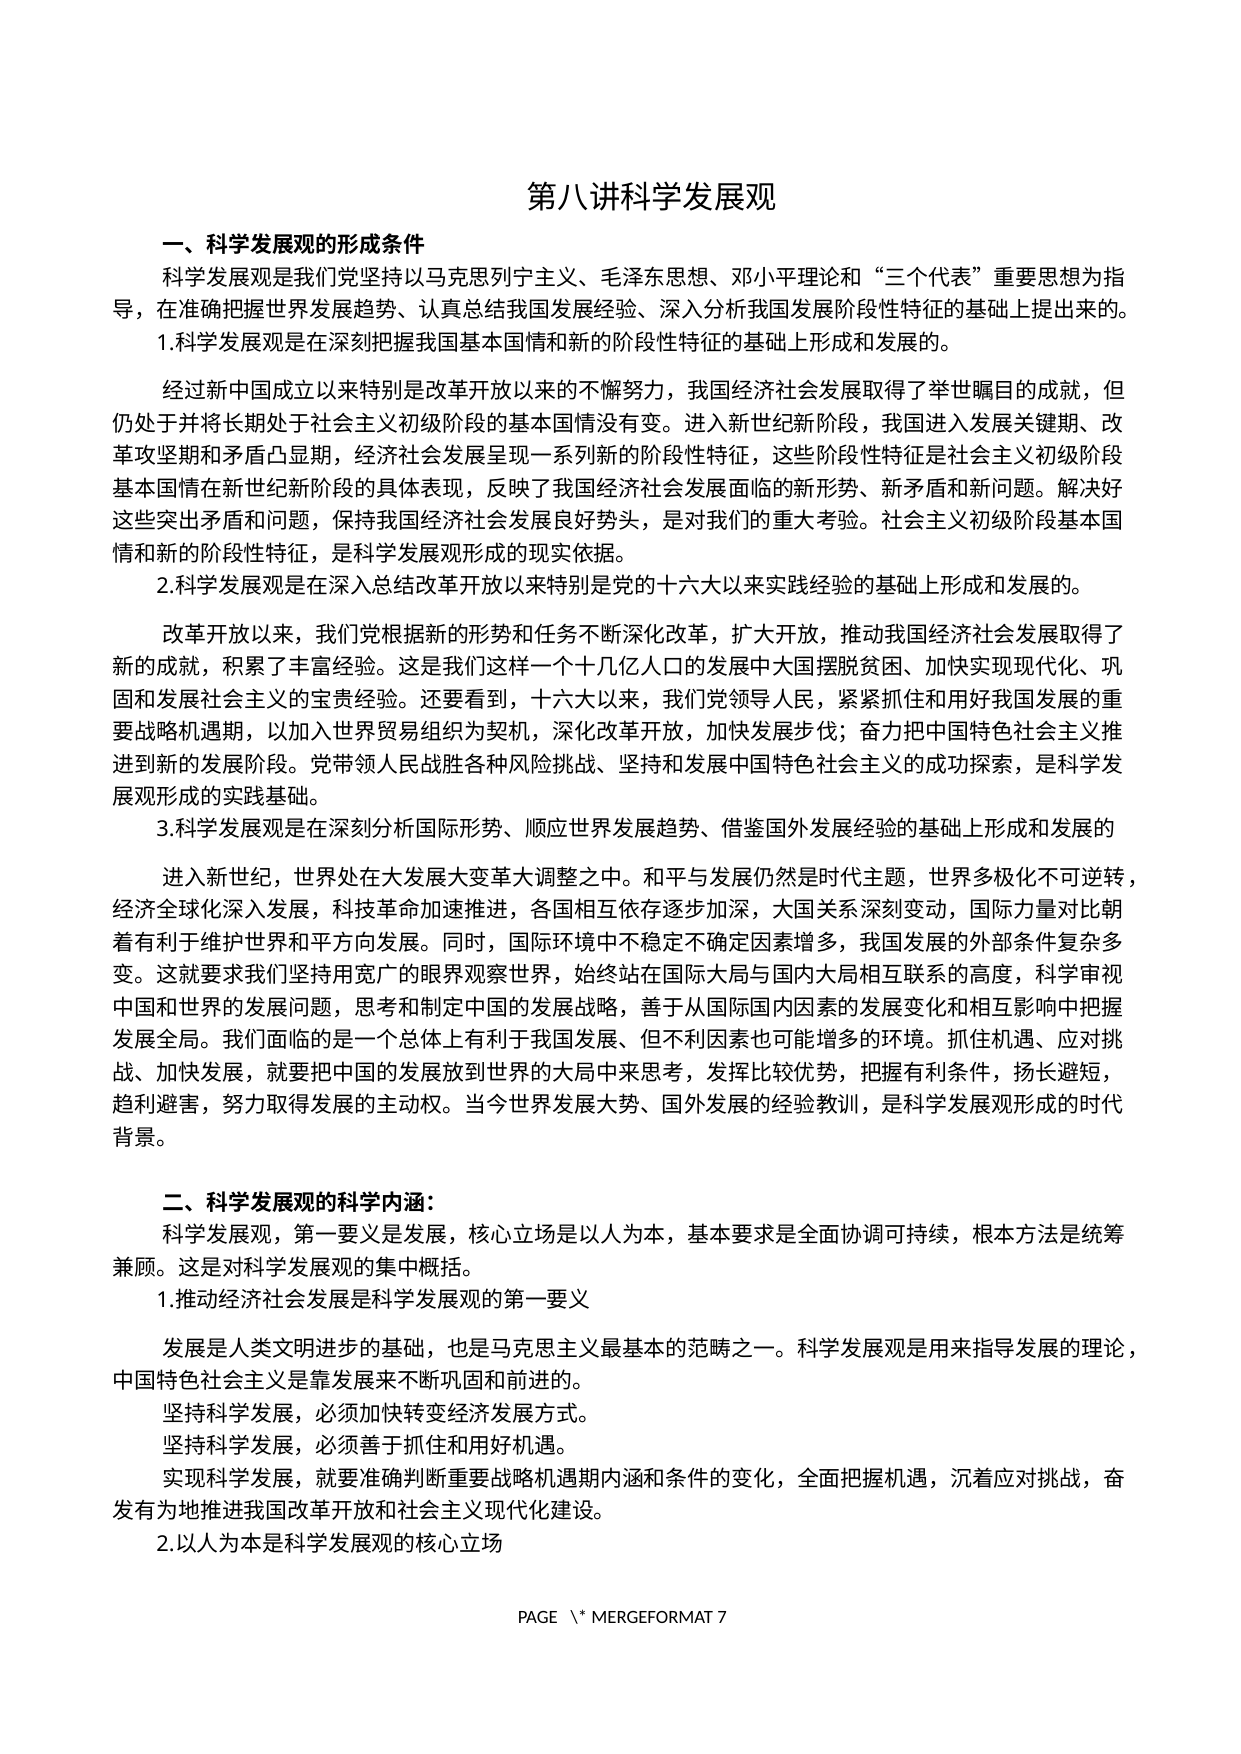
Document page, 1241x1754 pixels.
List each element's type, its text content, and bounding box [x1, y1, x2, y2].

text 二、科学发展观的科学内涵： [112, 1184, 1128, 1217]
text 一、科学发展观的形成条件 [112, 227, 1128, 259]
text 坚持科学发展，必须善于抓住和用好机遇。 [112, 1428, 1128, 1460]
text 经过新中国成立以来特别是改革开放以来的不懈努力，我国经济社会发展取得了举世瞩目的成就，但仍处于并将长期处于社会主义初级阶段的基本国情没有变。进入新世纪新阶段，我国进入发展关键期、改革攻坚期和矛盾凸显期，经济社会发展呈现一系列新的阶段性特征，这些阶段性特征是社会主义初级阶段基本国情在新世纪新阶段的具体表现，反映了我国经济社会发展面临的新形势、新矛盾和新问题。解决好这些突出矛盾和问题，保持我国经济社会发展良好势头，是对我们的重大考验。社会主义初级阶段基本国情和新的阶段性特征，是科学发展观形成的现实依据。 [112, 373, 1128, 568]
text 改革开放以来，我们党根据新的形势和任务不断深化改革，扩大开放，推动我国经济社会发展取得了新的成就，积累了丰富经验。这是我们这样一个十几亿人口的发展中大国摆脱贫困、加快实现现代化、巩固和发展社会主义的宝贵经验。还要看到，十六大以来，我们党领导人民，紧紧抓住和用好我国发展的重要战略机遇期，以加入世界贸易组织为契机，深化改革开放，加快发展步伐；奋力把中国特色社会主义推进到新的发展阶段。党带领人民战胜各种风险挑战、坚持和发展中国特色社会主义的成功探索，是科学发展观形成的实践基础。 [112, 616, 1128, 811]
text 1.推动经济社会发展是科学发展观的第一要义 [112, 1282, 1128, 1314]
text 2.科学发展观是在深入总结改革开放以来特别是党的十六大以来实践经验的基础上形成和发展的。 [112, 568, 1128, 600]
text 发展是人类文明进步的基础，也是马克思主义最基本的范畴之一。科学发展观是用来指导发展的理论，中国特色社会主义是靠发展来不断巩固和前进的。 [112, 1330, 1128, 1395]
text 进入新世纪，世界处在大发展大变革大调整之中。和平与发展仍然是时代主题，世界多极化不可逆转，经济全球化深入发展，科技革命加速推进，各国相互依存逐步加深，大国关系深刻变动，国际力量对比朝着有利于维护世界和平方向发展。同时，国际环境中不稳定不确定因素增多，我国发展的外部条件复杂多变。这就要求我们坚持用宽广的眼界观察世界，始终站在国际大局与国内大局相互联系的高度，科学审视中国和世界的发展问题，思考和制定中国的发展战略，善于从国际国内因素的发展变化和相互影响中把握发展全局。我们面临的是一个总体上有利于我国发展、但不利因素也可能增多的环境。抓住机遇、应对挑战、加快发展，就要把中国的发展放到世界的大局中来思考，发挥比较优势，把握有利条件，扬长避短，趋利避害，努力取得发展的主动权。当今世界发展大势、国外发展的经验教训，是科学发展观形成的时代背景。 [112, 859, 1128, 1152]
text 2.以人为本是科学发展观的核心立场 [112, 1525, 1128, 1558]
text 第八讲科学发展观 [112, 162, 1128, 227]
text 3.科学发展观是在深刻分析国际形势、顺应世界发展趋势、借鉴国外发展经验的基础上形成和发展的 [112, 811, 1128, 844]
text 实现科学发展，就要准确判断重要战略机遇期内涵和条件的变化，全面把握机遇，沉着应对挑战，奋发有为地推进我国改革开放和社会主义现代化建设。 [112, 1460, 1128, 1525]
text 科学发展观是我们党坚持以马克思列宁主义、毛泽东思想、邓小平理论和“三个代表”重要思想为指导，在准确把握世界发展趋势、认真总结我国发展经验、深入分析我国发展阶段性特征的基础上提出来的。 [112, 259, 1128, 324]
text 坚持科学发展，必须加快转变经济发展方式。 [112, 1395, 1128, 1428]
text 1.科学发展观是在深刻把握我国基本国情和新的阶段性特征的基础上形成和发展的。 [112, 324, 1128, 357]
text 科学发展观，第一要义是发展，核心立场是以人为本，基本要求是全面协调可持续，根本方法是统筹兼顾。这是对科学发展观的集中概括。 [112, 1217, 1128, 1282]
